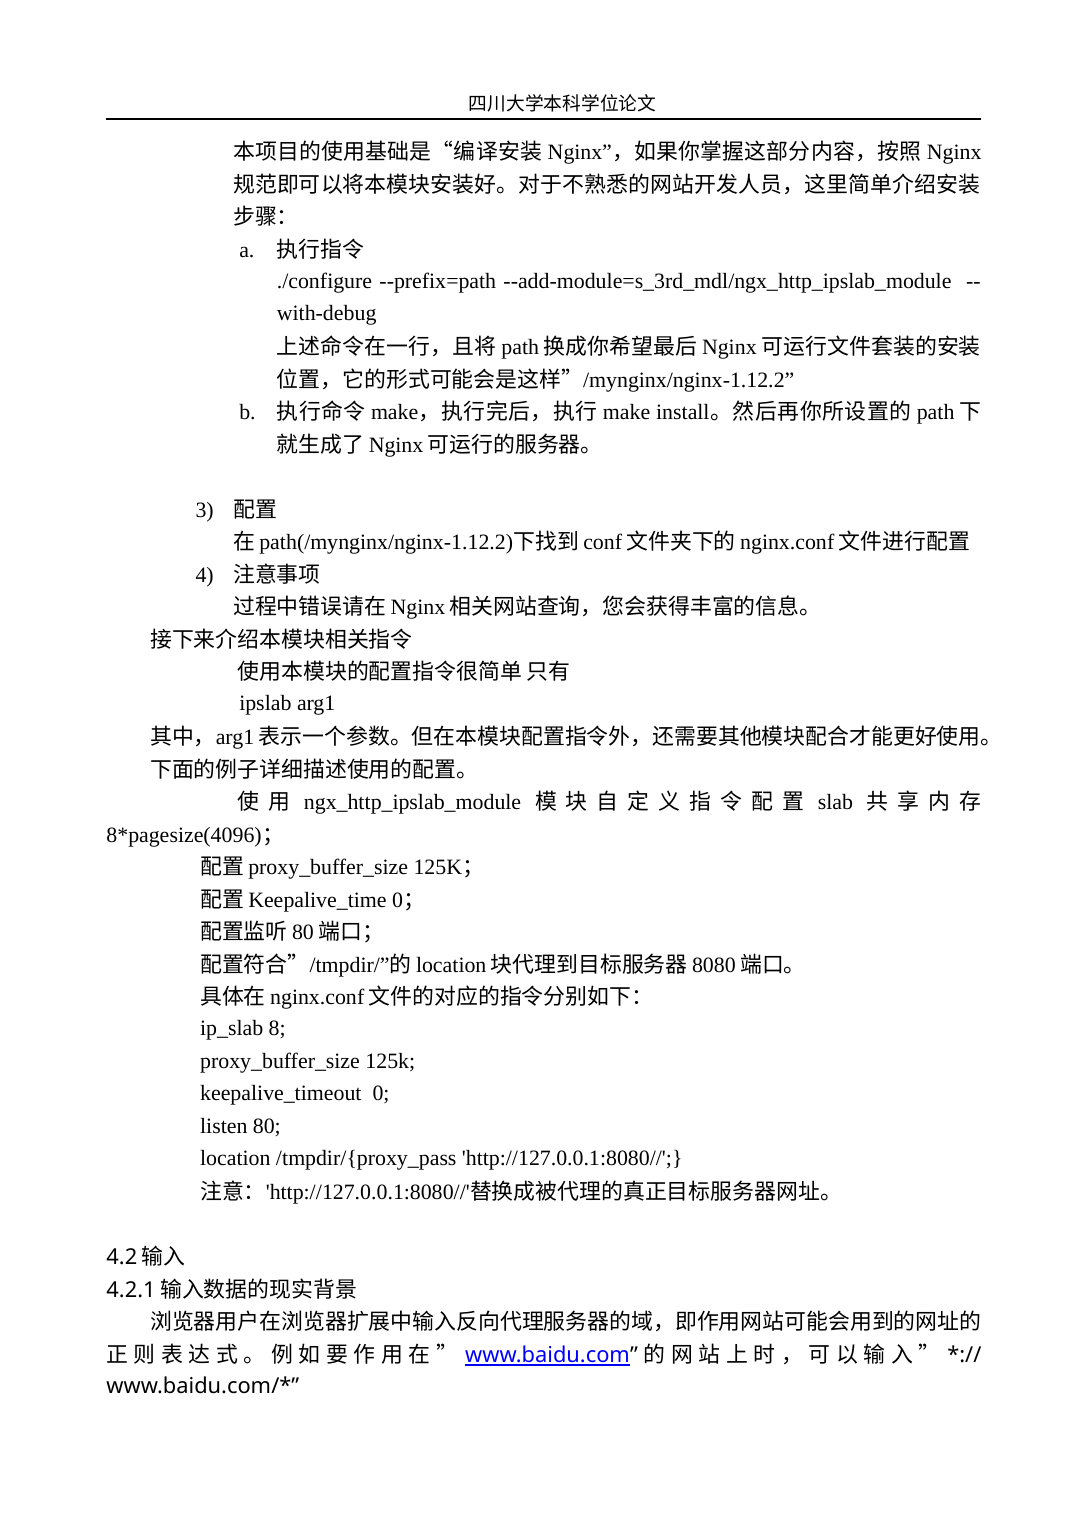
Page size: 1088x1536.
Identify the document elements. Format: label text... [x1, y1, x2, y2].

text 使用本模块的配置指令很简单 只有 [106, 654, 981, 686]
text 过程中错误请在Nginx相关网站查询，您会获得丰富的信息。 [233, 589, 981, 621]
text 配置proxy_buffer_size 125K； [156, 849, 981, 881]
list 执行命令make，执行完后，执行make install。然后再你所设置的path下就生成了Nginx可运行的服务器。 [239, 394, 981, 459]
text 4.2.1输入数据的现实背景 [106, 1271, 981, 1304]
text 使用ngx_http_ipslab_module模块自定义指令配置slab共享内存 8*pagesize(4096)； [106, 784, 981, 849]
text 具体在nginx.conf文件的对应的指令分别如下： [156, 979, 981, 1011]
text 本项目的使用基础是“编译安装Nginx”，如果你掌握这部分内容，按照Nginx规范即可以将本模块安装好。对于不熟悉的网站开发人员，这里简单介绍安装步骤： [233, 134, 981, 231]
text 4.2输入 [106, 1239, 981, 1271]
text 配置Keepalive_time 0； [156, 881, 981, 914]
text 其中，arg1表示一个参数。但在本模块配置指令外，还需要其他模块配合才能更好使用。 [106, 719, 981, 751]
text proxy_buffer_size 125k; [156, 1044, 981, 1076]
text 接下来介绍本模块相关指令 [106, 621, 981, 654]
text 在path(/mynginx/nginx-1.12.2)下找到conf文件夹下的nginx.conf文件进行配置 [233, 524, 981, 556]
text ipslab arg1 [195, 686, 981, 719]
text location /tmpdir/{proxy_pass 'http://127.0.0.1:8080//';} [156, 1141, 981, 1174]
text 浏览器用户在浏览器扩展中输入反向代理服务器的域，即作用网站可能会用到的网址的正则表达式。例如要作用在”www.baidu.com”的网站上时，可以输入”*://www.baidu.com/*” [106, 1304, 981, 1401]
list 注意事项 [195, 556, 981, 589]
text 上述命令在一行，且将path换成你希望最后Nginx可运行文件套装的安装位置，它的形式可能会是这样”/mynginx/nginx-1.12.2” [277, 329, 981, 394]
text listen 80; [156, 1109, 981, 1141]
list 配置 [195, 491, 981, 524]
text ip_slab 8; [156, 1011, 981, 1044]
text 下面的例子详细描述使用的配置。 [106, 751, 981, 784]
text keepalive_timeout 0; [156, 1076, 981, 1109]
text ./configure --prefix=path --add-module=s_3rd_mdl/ngx_http_ipslab_module --with-debug [277, 264, 981, 329]
text 注意：'http://127.0.0.1:8080//'替换成被代理的真正目标服务器网址。 [156, 1174, 981, 1206]
text 配置符合”/tmpdir/”的location块代理到目标服务器8080端口。 [156, 946, 981, 979]
text 配置监听80端口； [156, 914, 981, 946]
list 执行指令 [239, 231, 981, 264]
